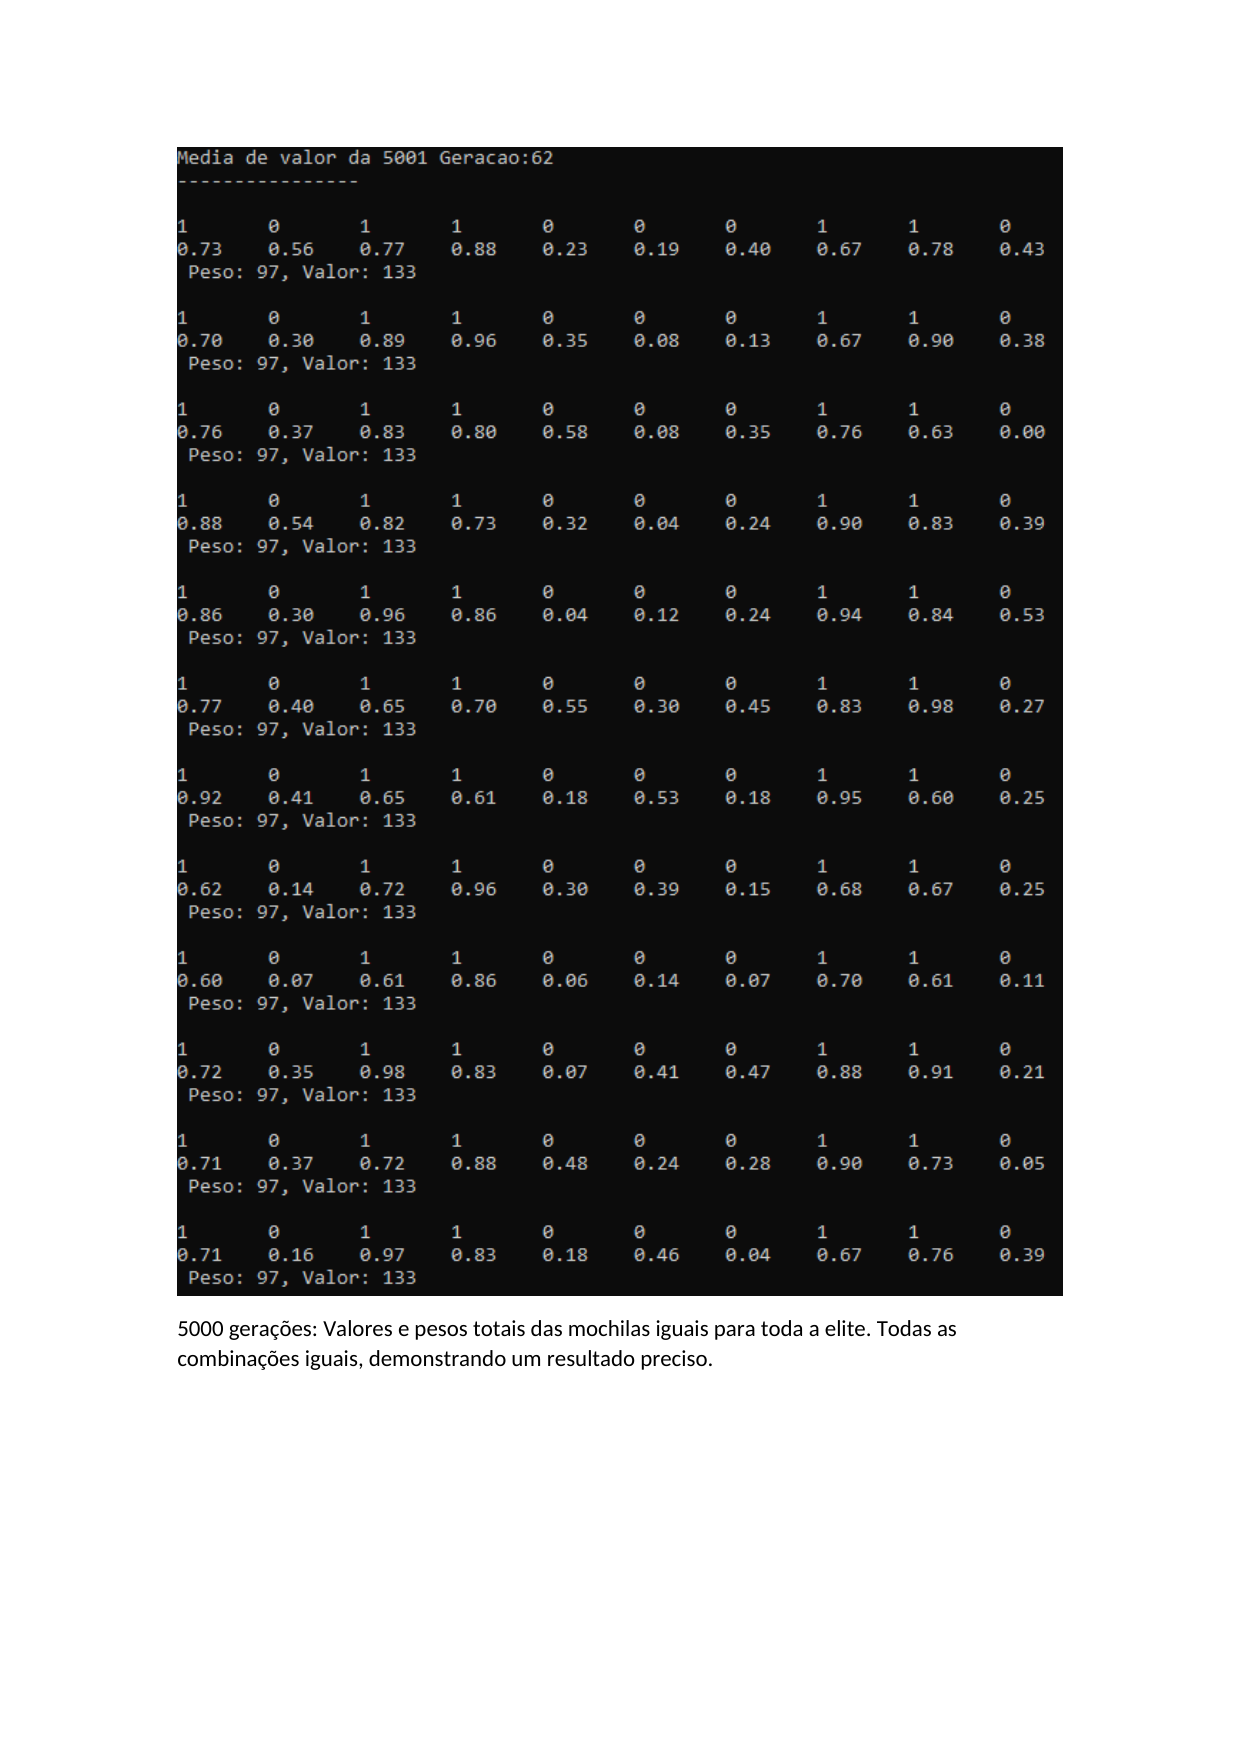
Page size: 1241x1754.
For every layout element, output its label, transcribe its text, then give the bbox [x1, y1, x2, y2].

picture [177, 147, 1063, 1296]
text 5000 gerações: Valores e pesos totais das mochilas iguais para toda a elite. Todas as combinações iguais, demonstrando um resultado preciso. [177, 1314, 1063, 1372]
